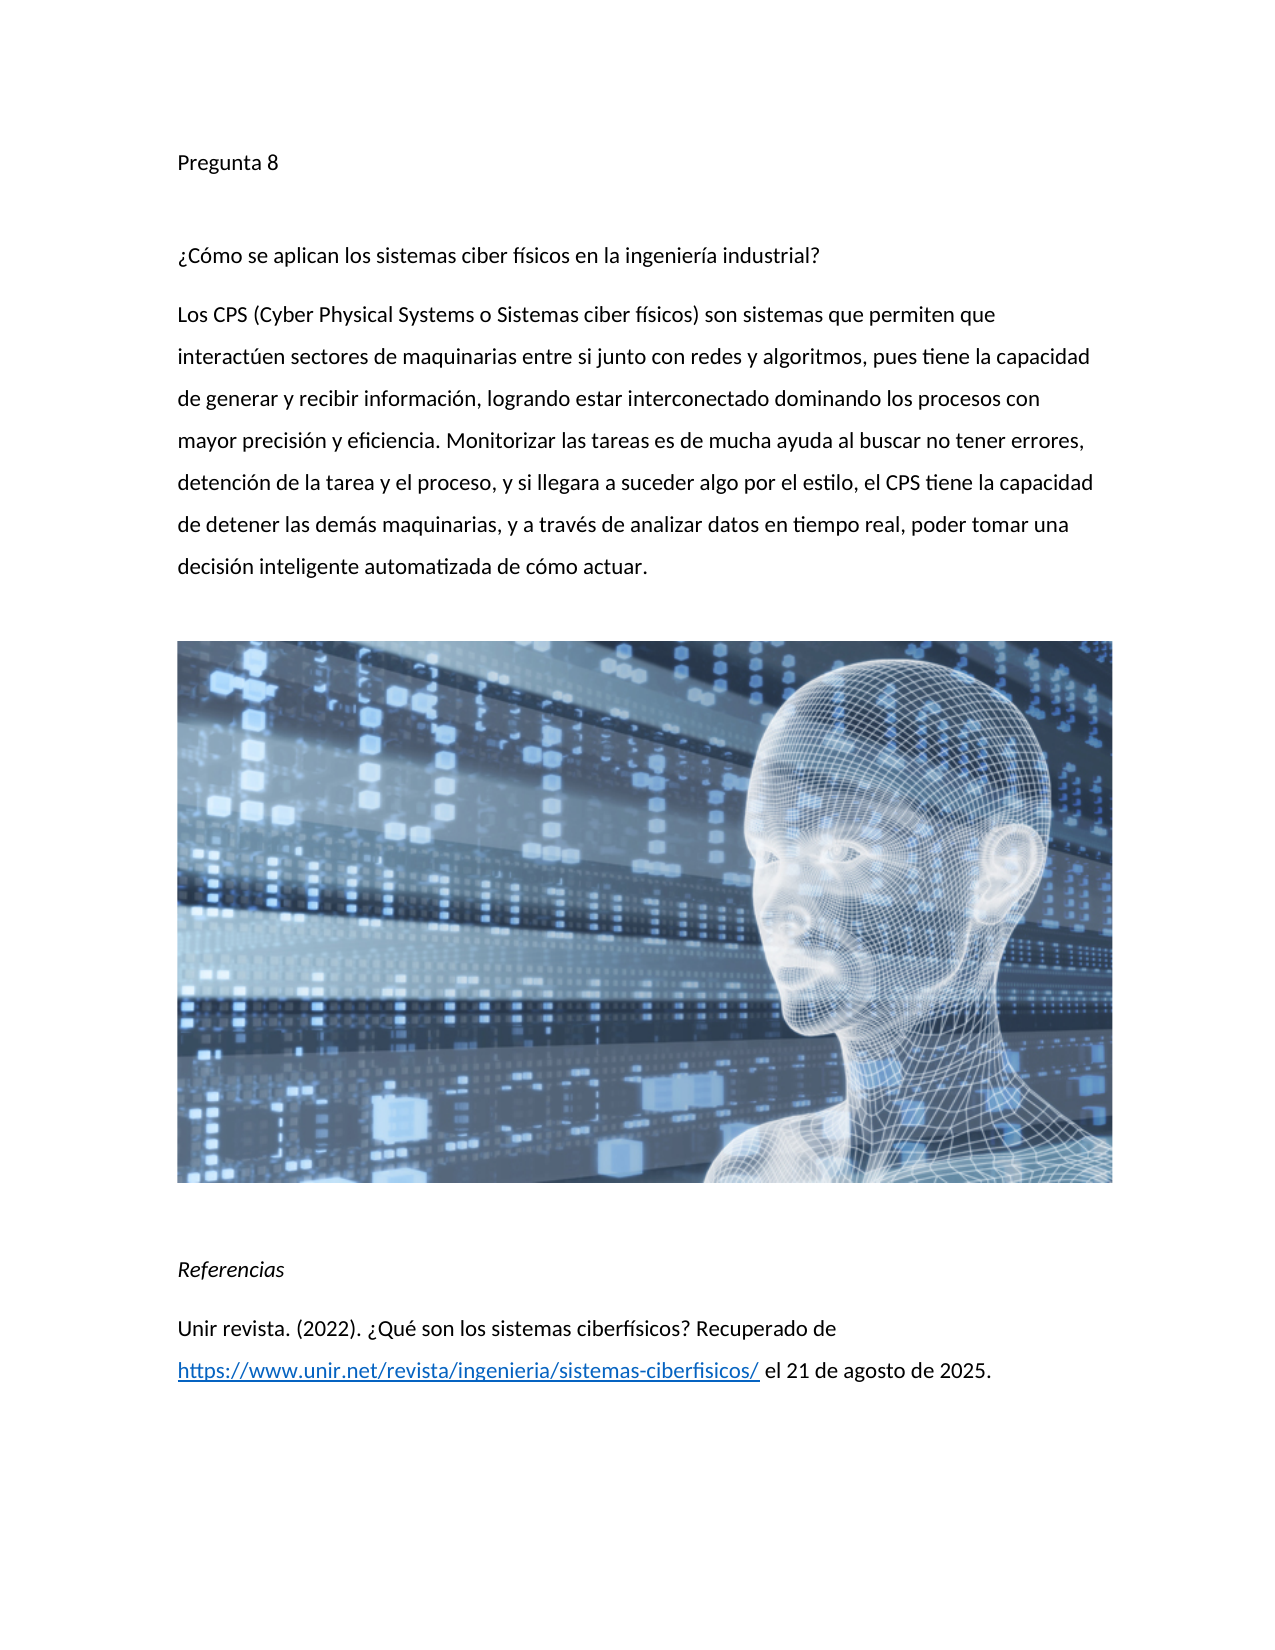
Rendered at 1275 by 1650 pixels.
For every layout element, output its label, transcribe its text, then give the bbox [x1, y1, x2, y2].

picture [177, 641, 1113, 1183]
text Los CPS (Cyber Physical Systems o Sistemas ciber físicos) son sistemas que permiten que interactúen sectores de maquinarias entre si junto con redes y algoritmos, pues tiene la capacidad de generar y recibir información, logrando estar interconectado dominando los procesos con mayor precisión y eficiencia. Monitorizar las tareas es de mucha ayuda al buscar no tener errores, detención de la tarea y el proceso, y si llegara a suceder algo por el estilo, el CPS tiene la capacidad de detener las demás maquinarias, y a través de analizar datos en tiempo real, poder tomar una decisión inteligente automatizada de cómo actuar. [177, 300, 1098, 580]
text Referencias [177, 1256, 1098, 1284]
text Unir revista. (2022). ¿Qué son los sistemas ciberfísicos? Recuperado de https://www.unir.net/revista/ingenieria/sistemas-ciberfisicos/ el 21 de agosto de 2025. [177, 1314, 1098, 1384]
text ¿Cómo se aplican los sistemas ciber físicos en la ingeniería industrial? [177, 241, 1098, 269]
text Pregunta 8 [177, 148, 1098, 176]
